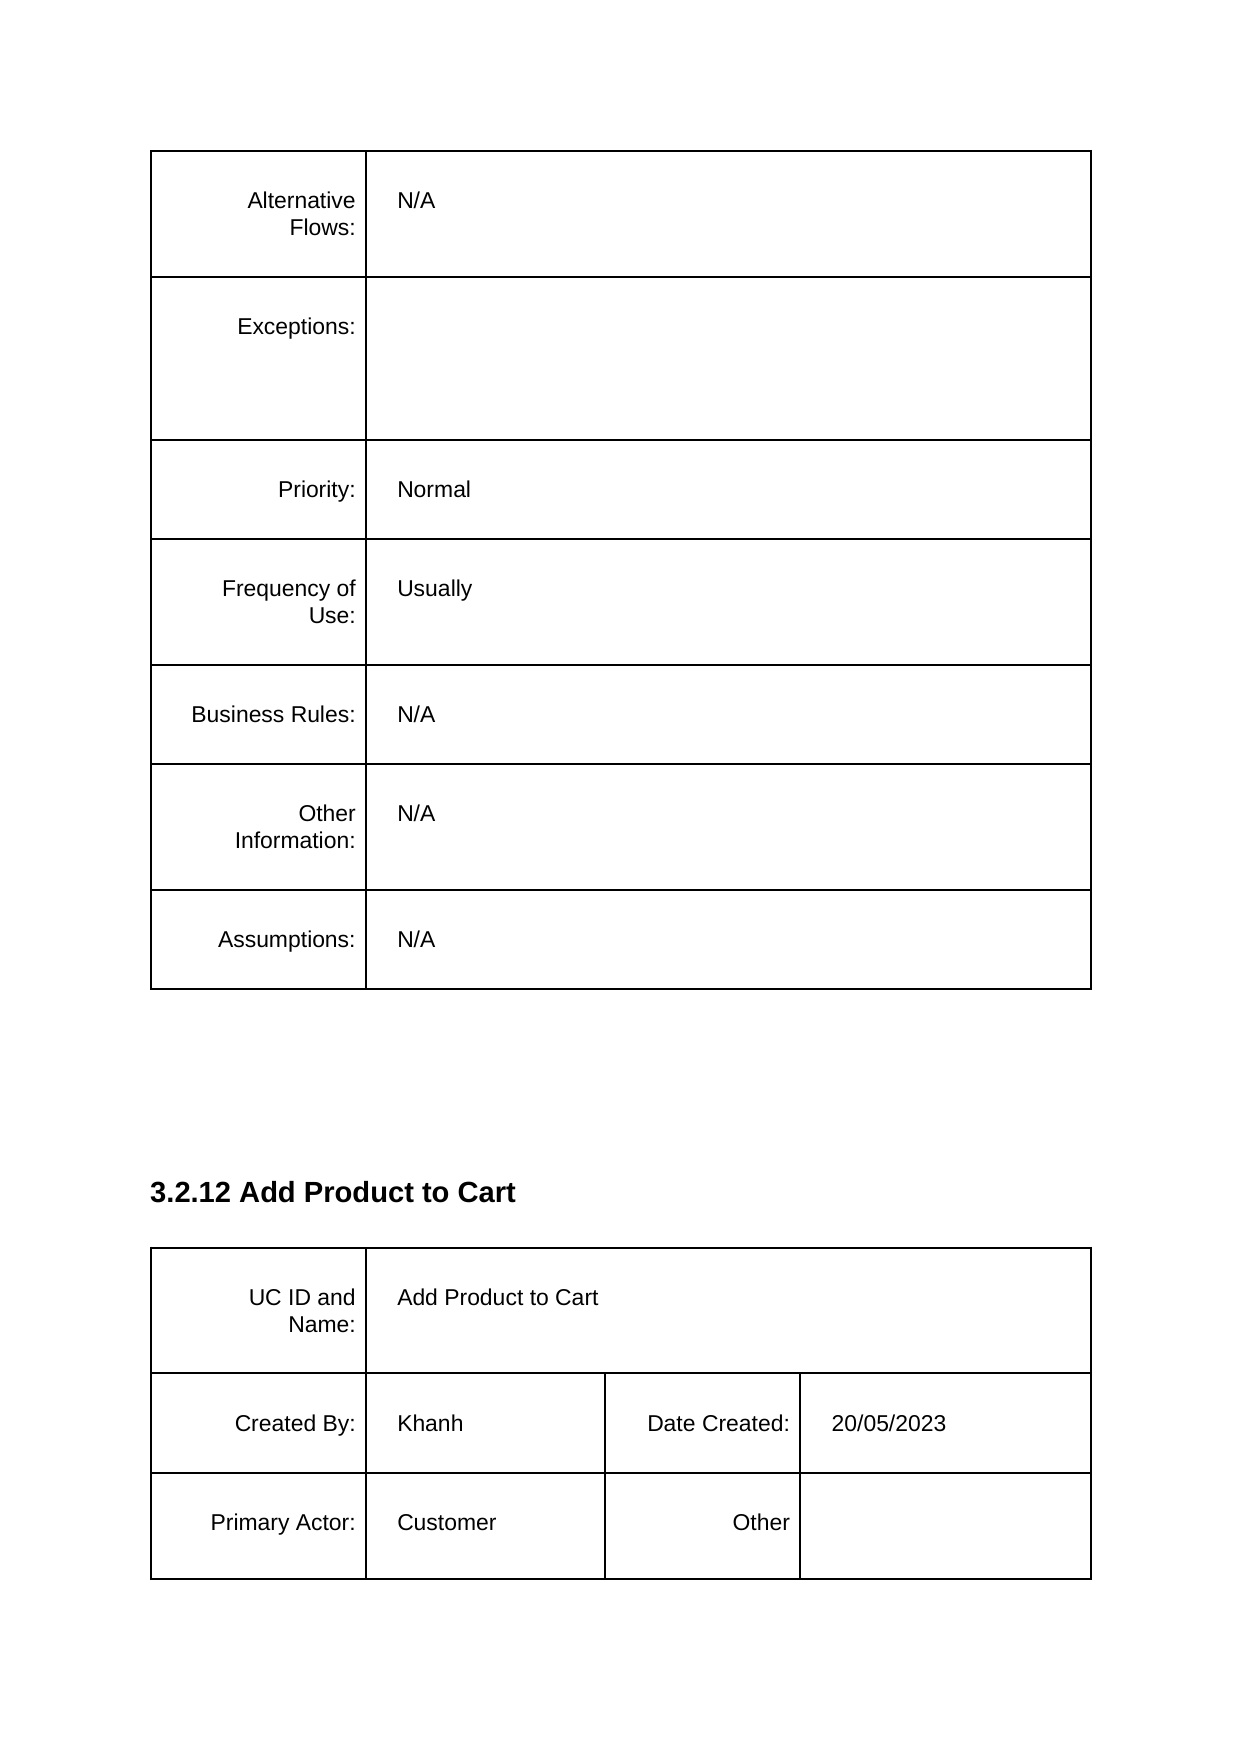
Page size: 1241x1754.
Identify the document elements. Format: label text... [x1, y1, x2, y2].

table_cell N/A [367, 152, 1090, 276]
table_cell Primary Actor: [152, 1474, 365, 1578]
table_cell Business Rules: [152, 666, 365, 763]
table_cell Alternative Flows: [152, 152, 365, 276]
table_cell Khanh [367, 1374, 604, 1472]
table_cell 20/05/2023 [801, 1374, 1090, 1472]
table_header UC ID and Name: [152, 1249, 365, 1372]
table_cell Assumptions: [152, 891, 365, 988]
table_cell Other Information: [152, 765, 365, 888]
table_cell Priority: [152, 441, 365, 538]
table_cell Exceptions: [152, 278, 365, 439]
table_header Add Product to Cart [367, 1249, 1090, 1372]
table_cell Other Actors: [606, 1474, 799, 1578]
table_cell N/A [367, 765, 1090, 888]
table_cell Normal [367, 441, 1090, 538]
table_cell Frequency of Use: [152, 540, 365, 663]
table_cell N/A [367, 891, 1090, 988]
subtitle 3.2.12 Add Product to Cart [150, 1174, 1090, 1208]
table_cell [801, 1474, 1090, 1578]
table_cell [367, 278, 1090, 439]
table_cell Date Created: [606, 1374, 799, 1472]
table_cell Created By: [152, 1374, 365, 1472]
table_cell N/A [367, 666, 1090, 763]
table_cell Customer [367, 1474, 604, 1578]
table_cell Usually [367, 540, 1090, 663]
